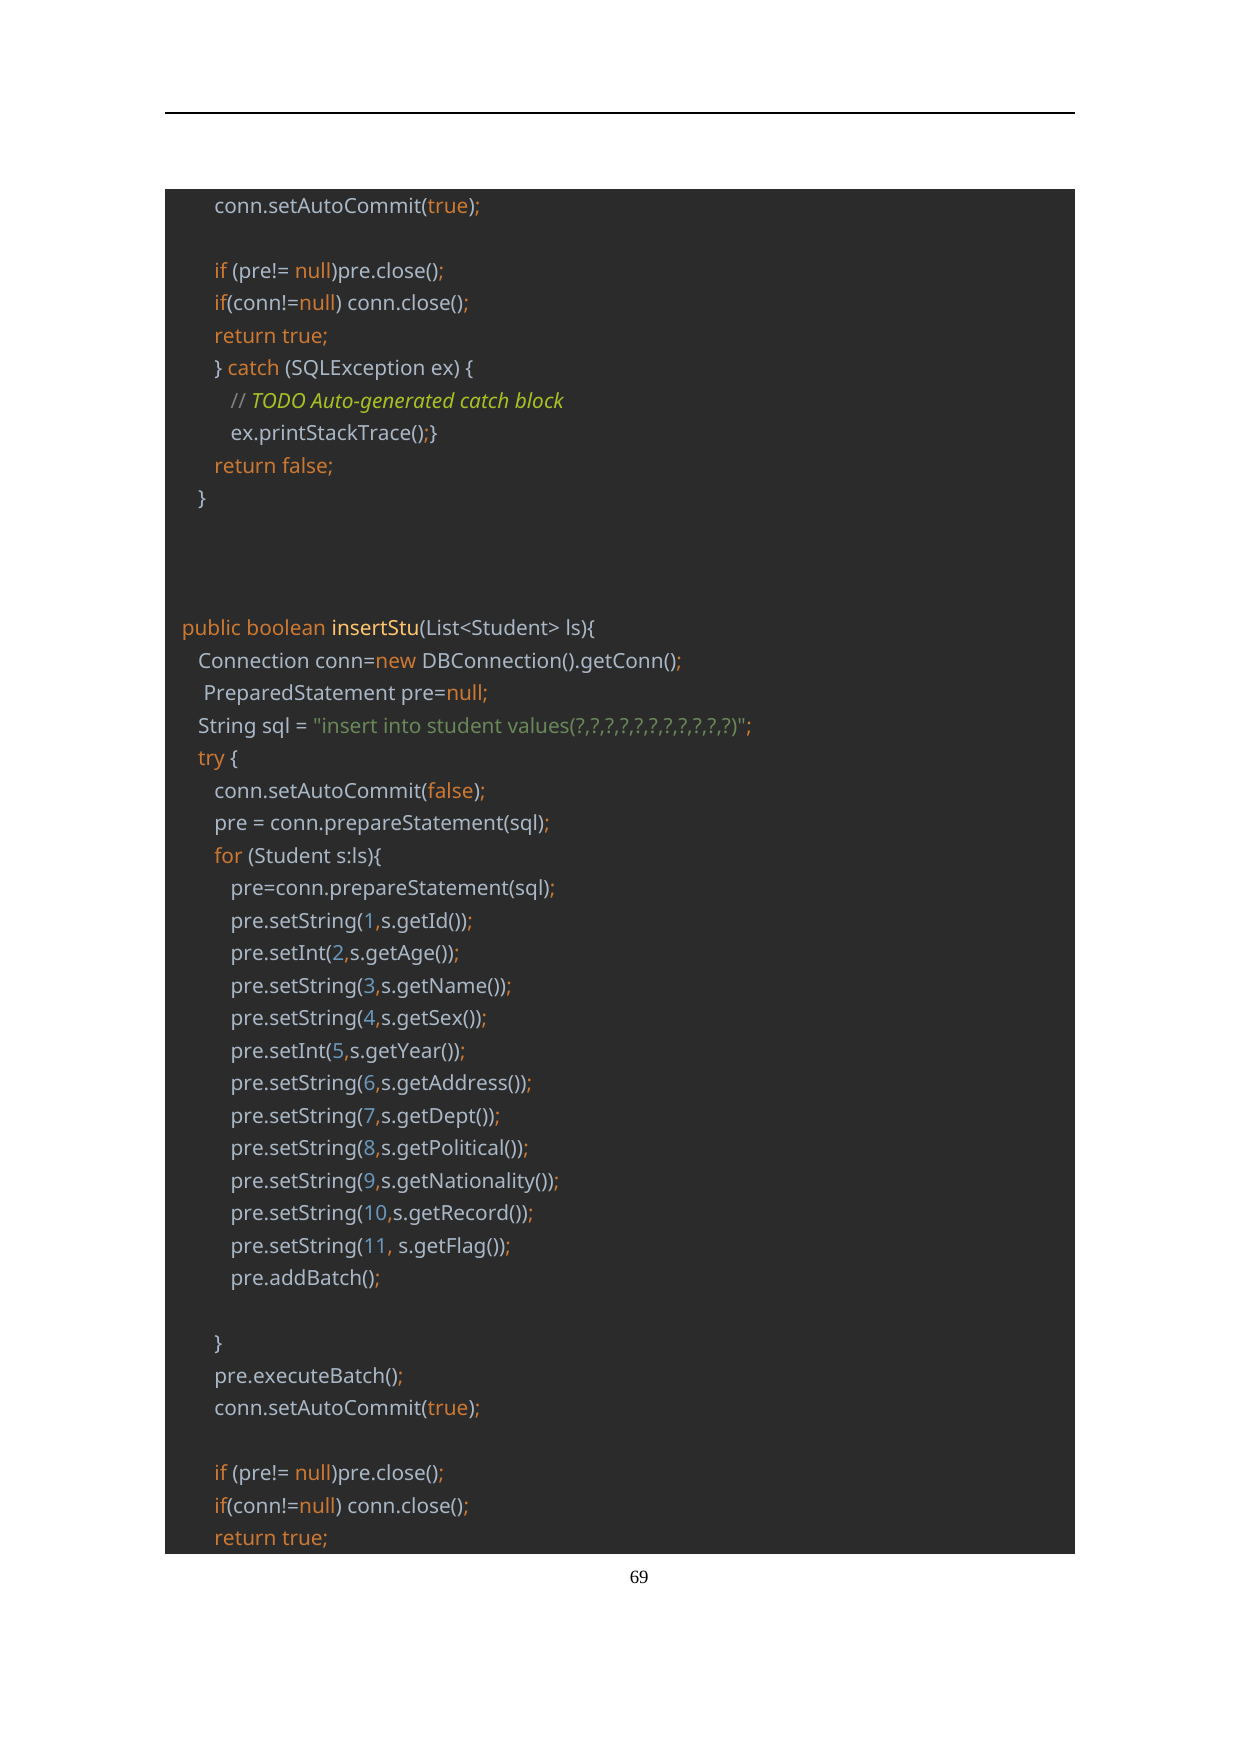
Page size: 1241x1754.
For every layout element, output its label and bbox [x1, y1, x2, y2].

text [165, 189, 1075, 1554]
